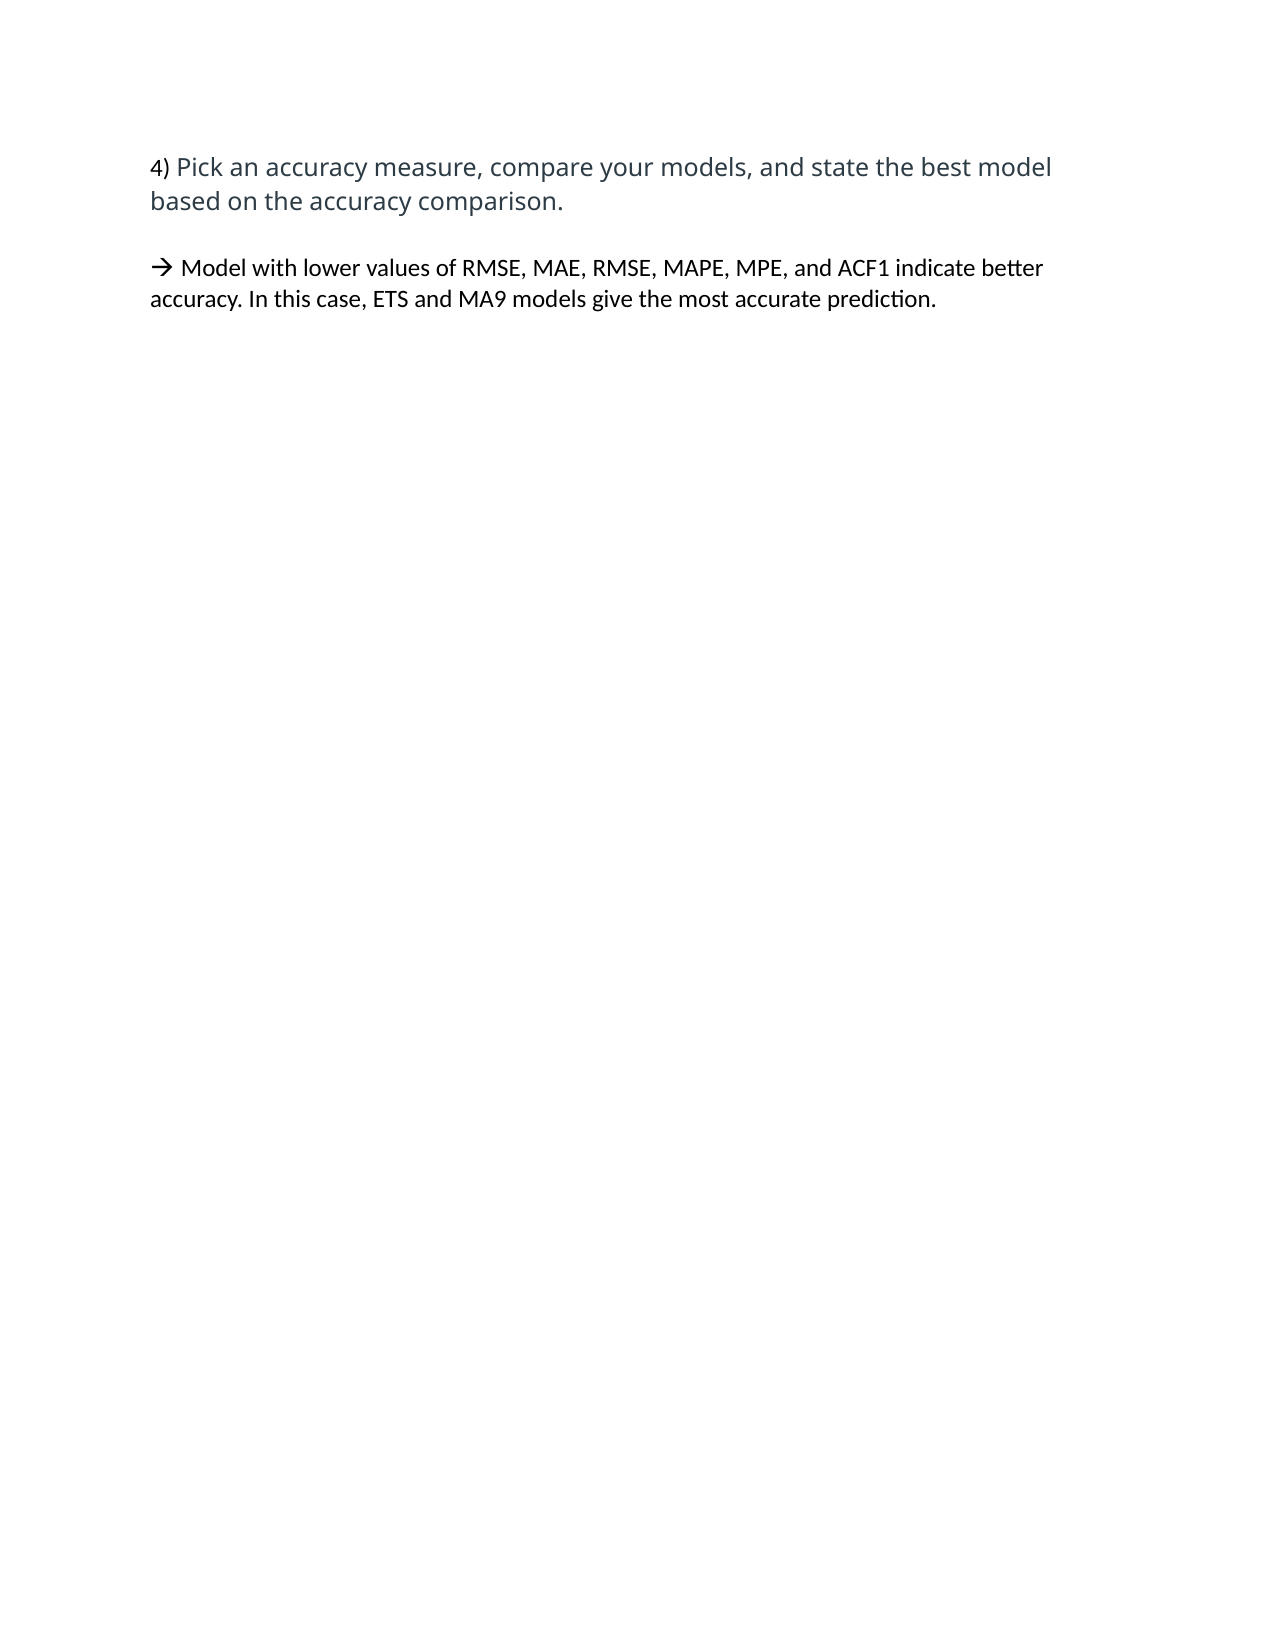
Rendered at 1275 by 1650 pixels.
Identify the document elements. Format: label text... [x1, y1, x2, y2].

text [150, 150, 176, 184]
text Model with lower values of RMSE, MAE, RMSE, MAPE, MPE, and ACF1 indicate better accuracy. In this case, ETS and MA9 models give the most accurate prediction. [150, 252, 1125, 313]
text 4) Pick an accuracy measure, compare your models, and state the best model based on the accuracy comparison. [564, 150, 1125, 218]
